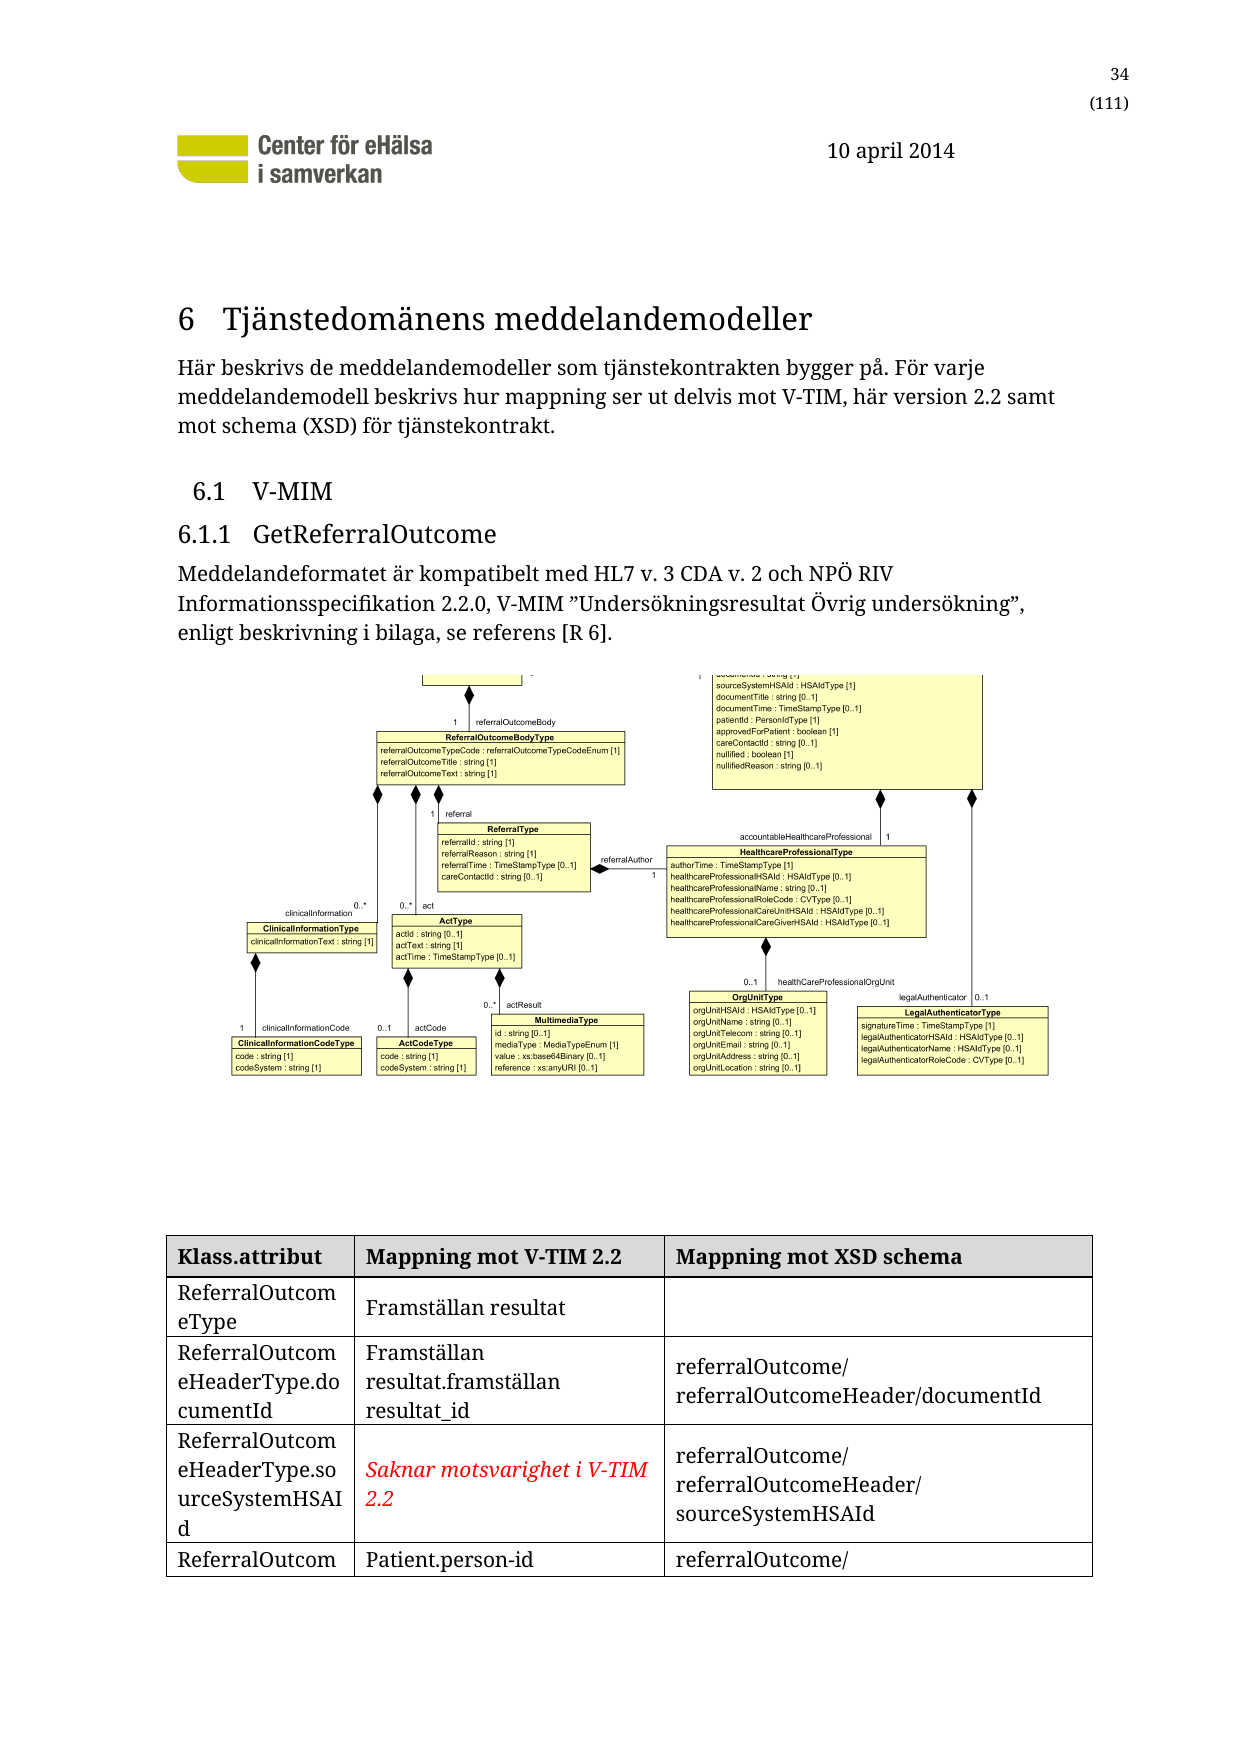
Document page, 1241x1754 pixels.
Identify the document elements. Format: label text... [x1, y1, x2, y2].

table_cell Patient.person-id [355, 1543, 664, 1576]
table_cell ReferralOutcomeHeaderType.sourceSystemHSAId [167, 1425, 354, 1542]
table_cell [665, 1278, 1092, 1336]
table_cell ReferralOutcomeHeaderType.documentId [167, 1337, 354, 1424]
table_cell Framställan resultat.framställan resultat_id [355, 1337, 664, 1424]
subtitle V-MIM [192, 474, 1081, 508]
table_cell Framställan resultat [355, 1278, 664, 1336]
table_header Klass.attribut [167, 1236, 354, 1276]
subtitle Tjänstedomänens meddelandemodeller [177, 297, 1081, 340]
text Här beskrivs de meddelandemodeller som tjänstekontrakten bygger på. För varje meddelandemodell beskrivs hur mappning ser ut delvis mot V-TIM, här version 2.2 samt mot schema (XSD) för tjänstekontrakt. [177, 352, 1081, 440]
table_cell referralOutcome/referralOutcomeHeader/sourceSystemHSAId [665, 1425, 1092, 1542]
table_cell Saknar motsvarighet i V-TIM 2.2 [355, 1425, 664, 1542]
table_cell ReferralOutcomeHeaderType.patientId [167, 1543, 354, 1576]
table_cell referralOutcome/referralOutcomeHeader/documentId [665, 1337, 1092, 1424]
picture [177, 135, 432, 183]
subtitle GetReferralOutcome [177, 516, 1081, 551]
table_header Mappning mot V-TIM 2.2 [355, 1236, 664, 1276]
table_cell referralOutcome/referralOutcomeHeader/patientId [665, 1543, 1092, 1576]
picture [192, 675, 1051, 1078]
text Meddelandeformatet är kompatibelt med HL7 v. 3 CDA v. 2 och NPÖ RIV Informationsspecifikation 2.2.0, V-MIM ”Undersökningsresultat Övrig undersökning”, enligt beskrivning i bilaga, se referens [R 6]. [177, 559, 1081, 646]
table_cell ReferralOutcomeType [167, 1278, 354, 1336]
table_header Mappning mot XSD schema [665, 1236, 1092, 1276]
